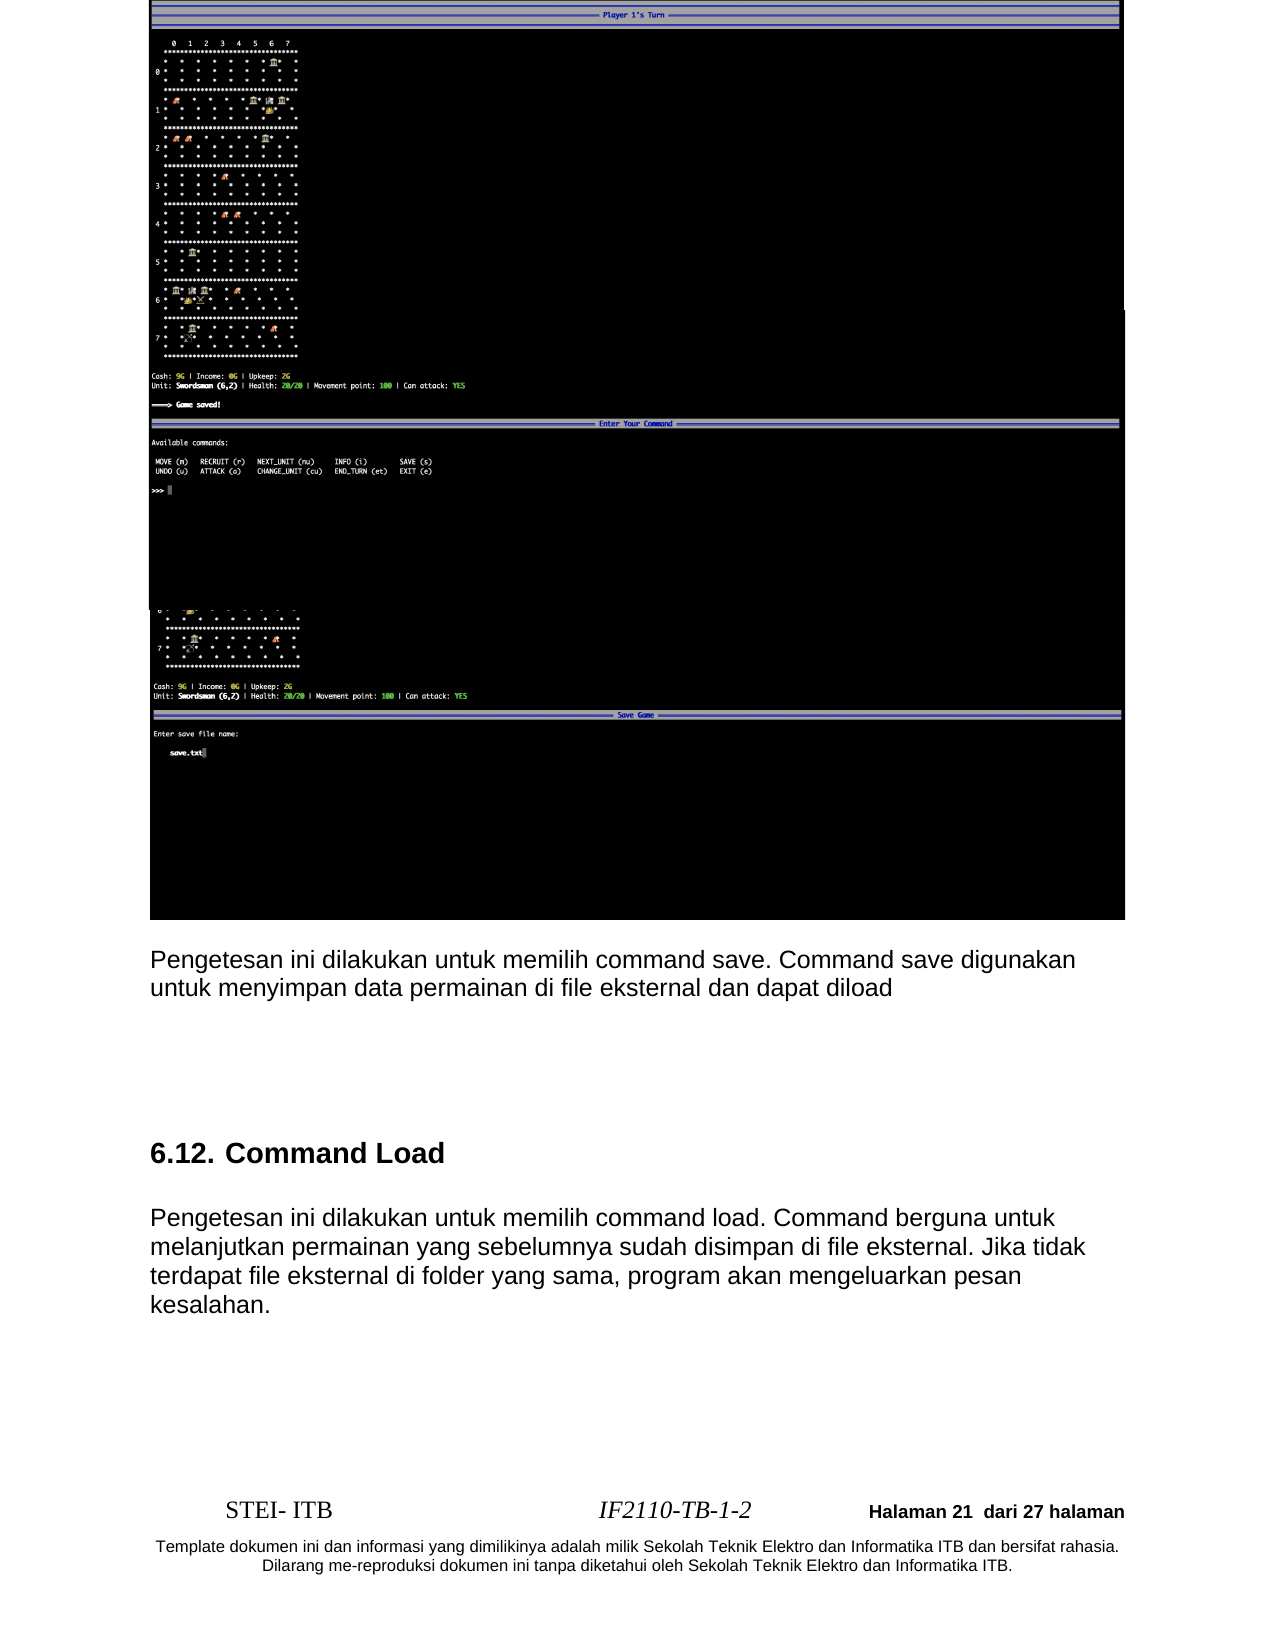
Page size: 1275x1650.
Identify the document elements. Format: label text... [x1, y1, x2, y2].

text Pengetesan ini dilakukan untuk memilih command save. Command save digunakan untuk menyimpan data permainan di file eksternal dan dapat diload [150, 920, 1125, 1002]
picture [148, 0, 1125, 920]
text 6.12. Command Load [150, 1136, 1125, 1170]
text Pengetesan ini dilakukan untuk memilih command load. Command berguna untuk melanjutkan permainan yang sebelumnya sudah disimpan di file eksternal. Jika tidak terdapat file eksternal di folder yang sama, program akan mengeluarkan pesan kesalahan. [150, 1203, 1125, 1318]
